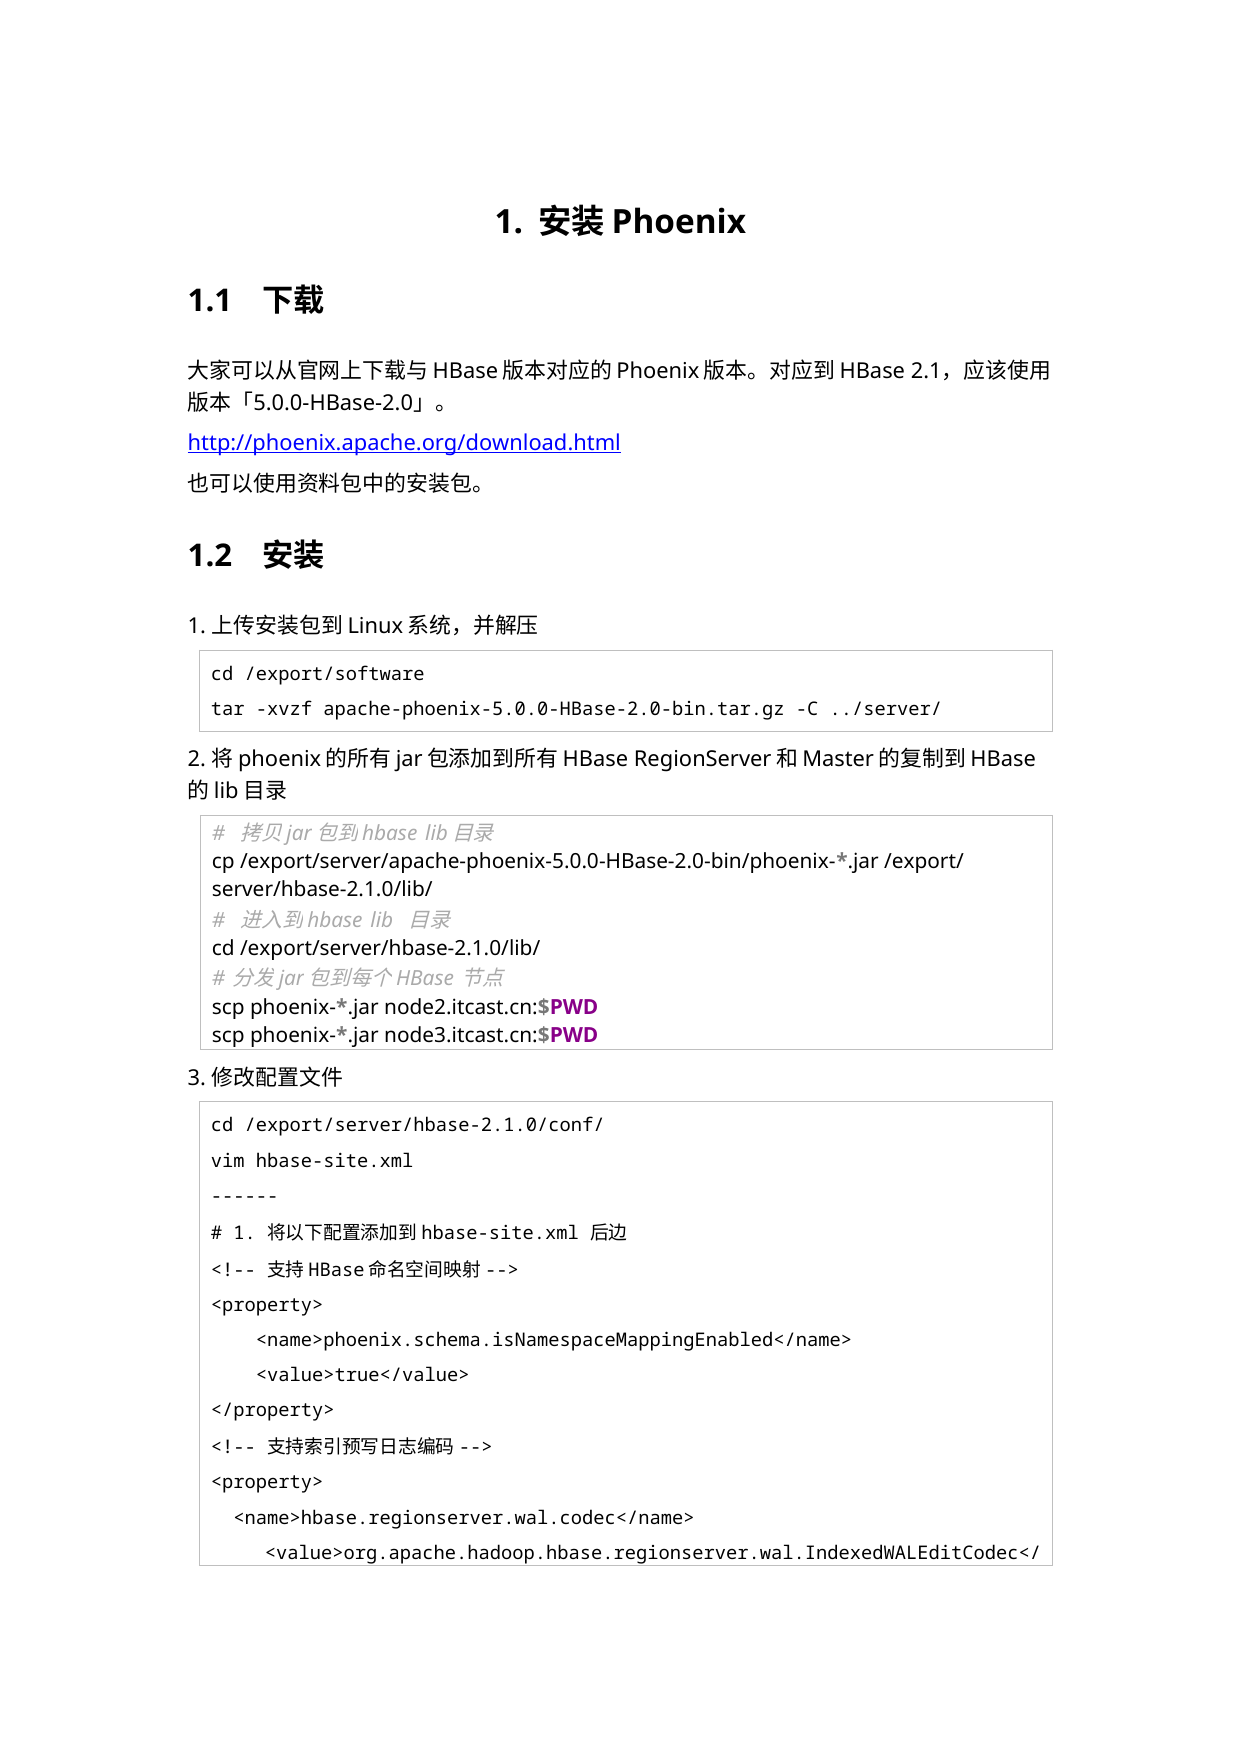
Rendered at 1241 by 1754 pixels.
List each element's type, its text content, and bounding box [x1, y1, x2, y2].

subtitle 安装Phoenix [187, 194, 1053, 243]
text 大家可以从官网上下载与HBase版本对应的Phoenix版本。对应到HBase 2.1，应该使用版本「5.0.0-HBase-2.0」。 [187, 353, 1053, 417]
list 上传安装包到Linux系统，并解压 [187, 608, 1053, 640]
subtitle 下载 [187, 275, 1053, 321]
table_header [200, 1102, 1052, 1565]
table_header cd /export/software tar -xvzf apache-phoenix-5.0.0-HBase-2.0-bin.tar.gz -C ../server/ [200, 651, 1052, 731]
subtitle 安装 [187, 530, 1053, 576]
list 修改配置文件 [187, 1059, 1053, 1091]
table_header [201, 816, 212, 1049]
text 也可以使用资料包中的安装包。 [187, 466, 1053, 498]
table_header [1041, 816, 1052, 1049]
text http://phoenix.apache.org/download.html [187, 427, 1053, 456]
list 将phoenix的所有jar包添加到所有HBase RegionServer和Master的复制到HBase的lib目录 [187, 741, 1053, 805]
